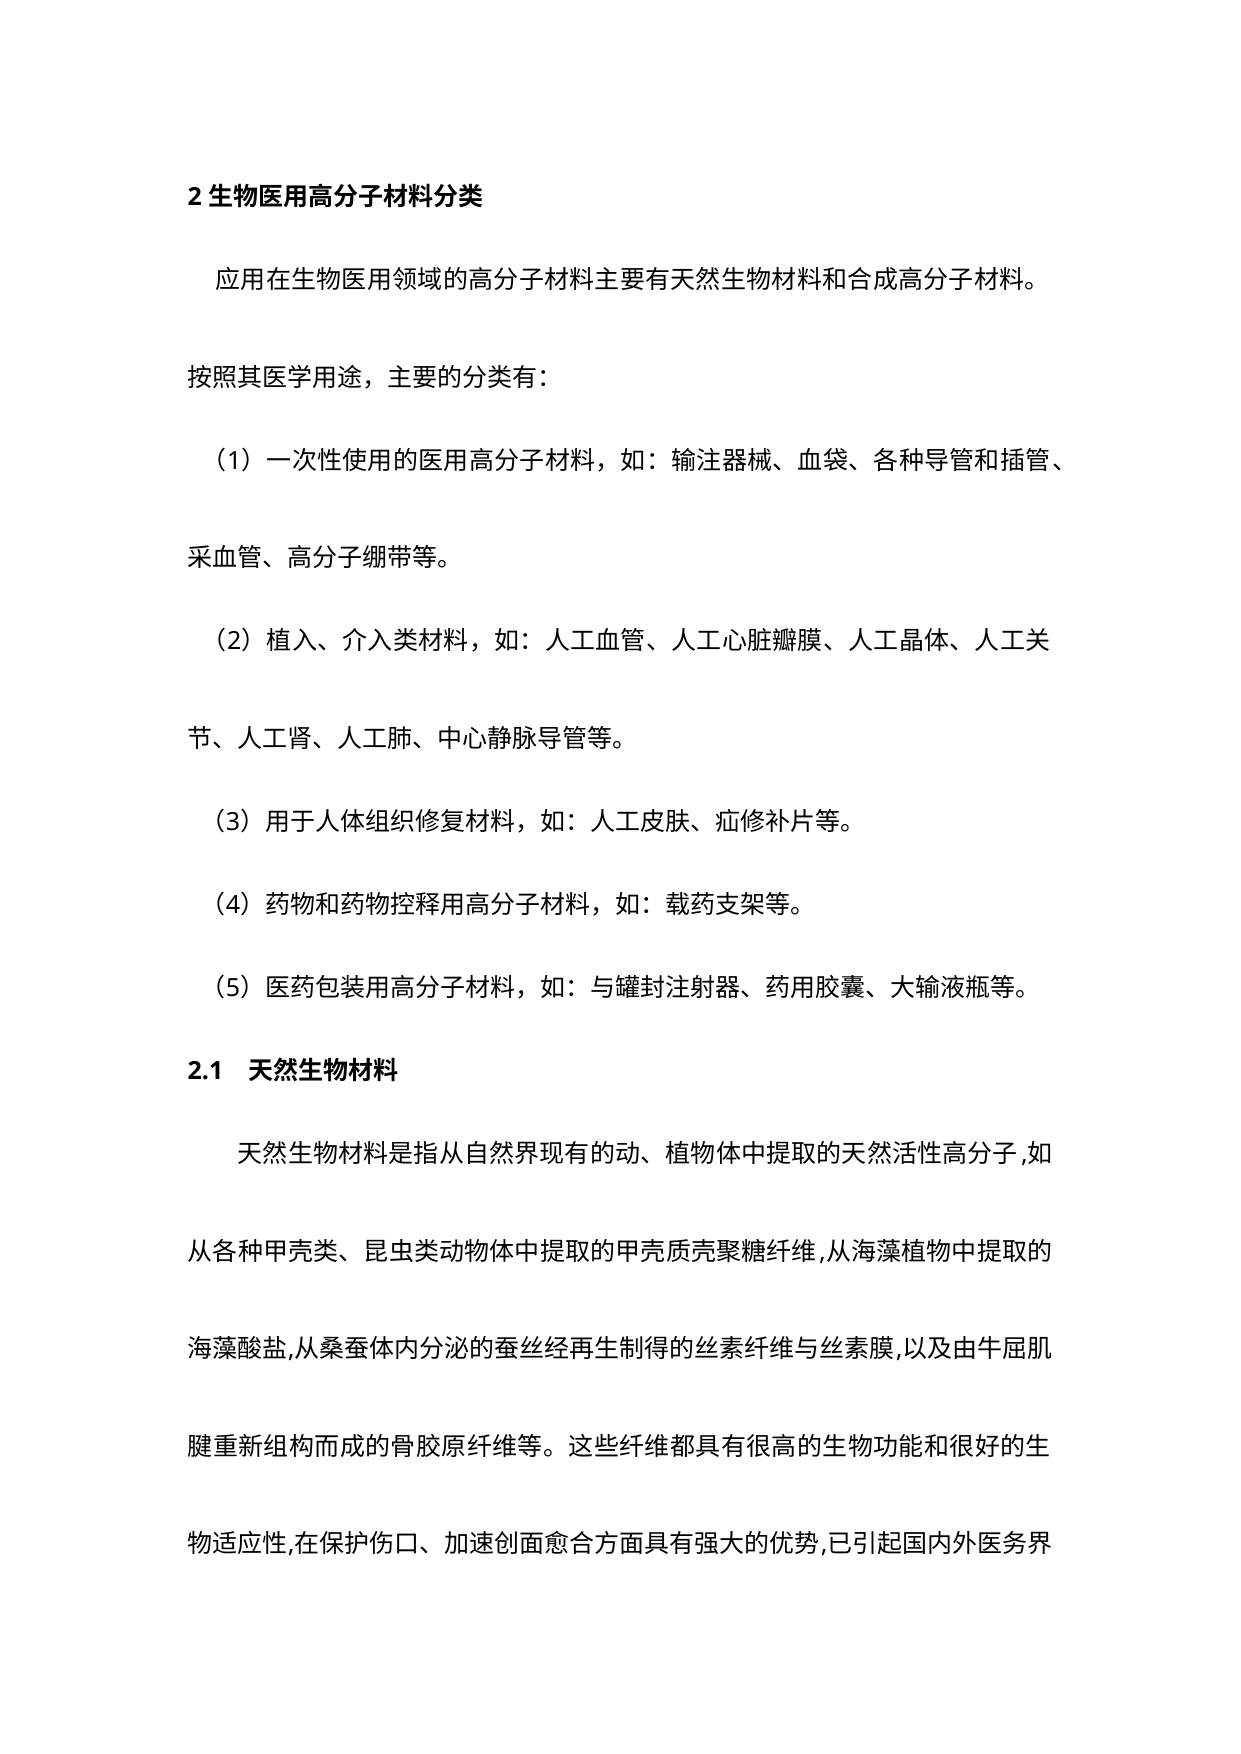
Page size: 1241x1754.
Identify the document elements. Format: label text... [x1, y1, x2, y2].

text （4）药物和药物控释用高分子材料，如：载药支架等。 [187, 870, 1053, 935]
text （1）一次性使用的医用高分子材料，如：输注器械、血袋、各种导管和插管、采血管、高分子绷带等。 [187, 426, 1053, 588]
text 2 生物医用高分子材料分类 [187, 162, 1053, 227]
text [187, 1119, 1053, 1574]
text 应用在生物医用领域的高分子材料主要有天然生物材料和合成高分子材料。按照其医学用途，主要的分类有： [187, 245, 1053, 408]
text （5）医药包装用高分子材料，如：与罐封注射器、药用胶囊、大输液瓶等。 [187, 953, 1053, 1018]
text （3）用于人体组织修复材料，如：人工皮肤、疝修补片等。 [187, 787, 1053, 852]
text （2）植入、介入类材料，如：人工血管、人工心脏瓣膜、人工晶体、人工关节、人工肾、人工肺、中心静脉导管等。 [187, 606, 1053, 769]
text 2.1 天然生物材料 [187, 1036, 1053, 1101]
